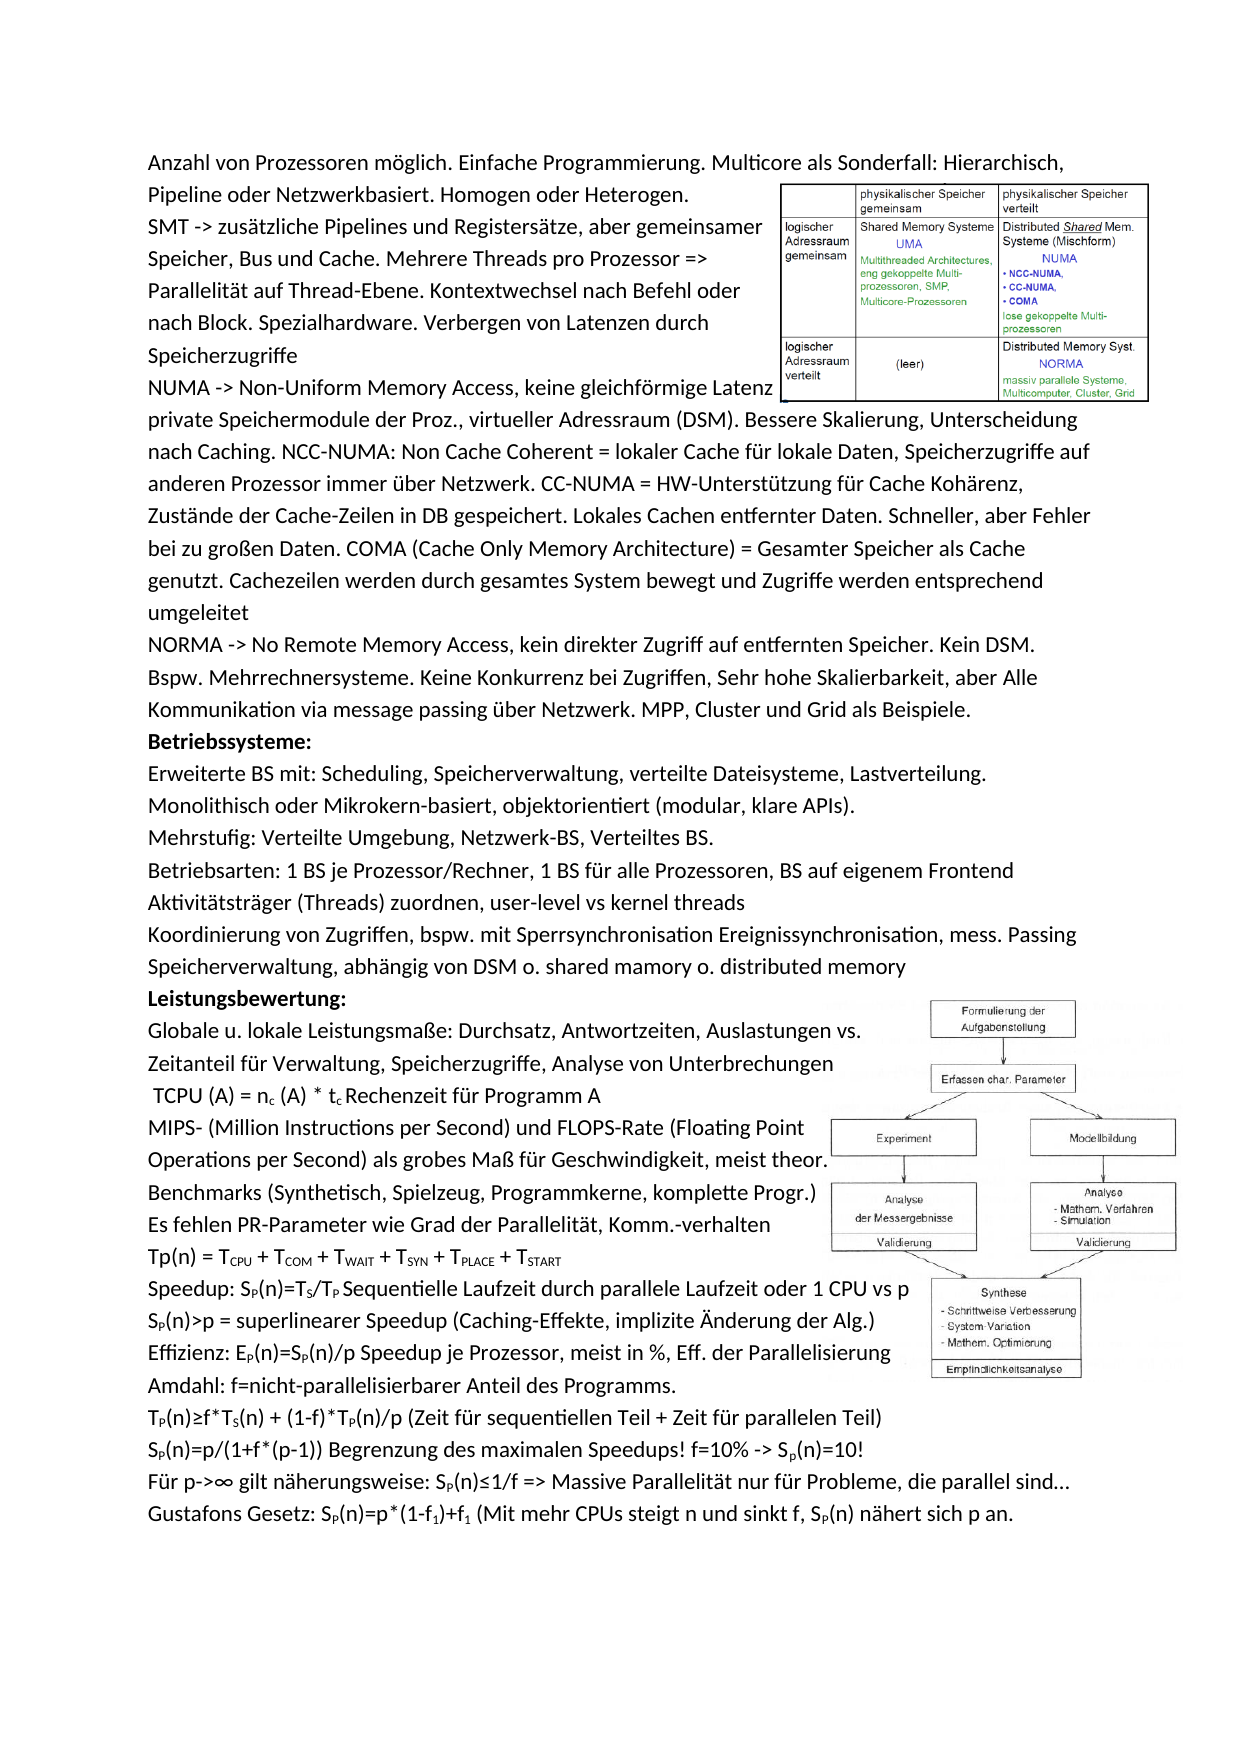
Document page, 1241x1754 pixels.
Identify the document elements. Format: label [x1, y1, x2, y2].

text [148, 148, 1093, 1527]
picture [1093, 183, 1151, 403]
picture [1093, 996, 1183, 1383]
